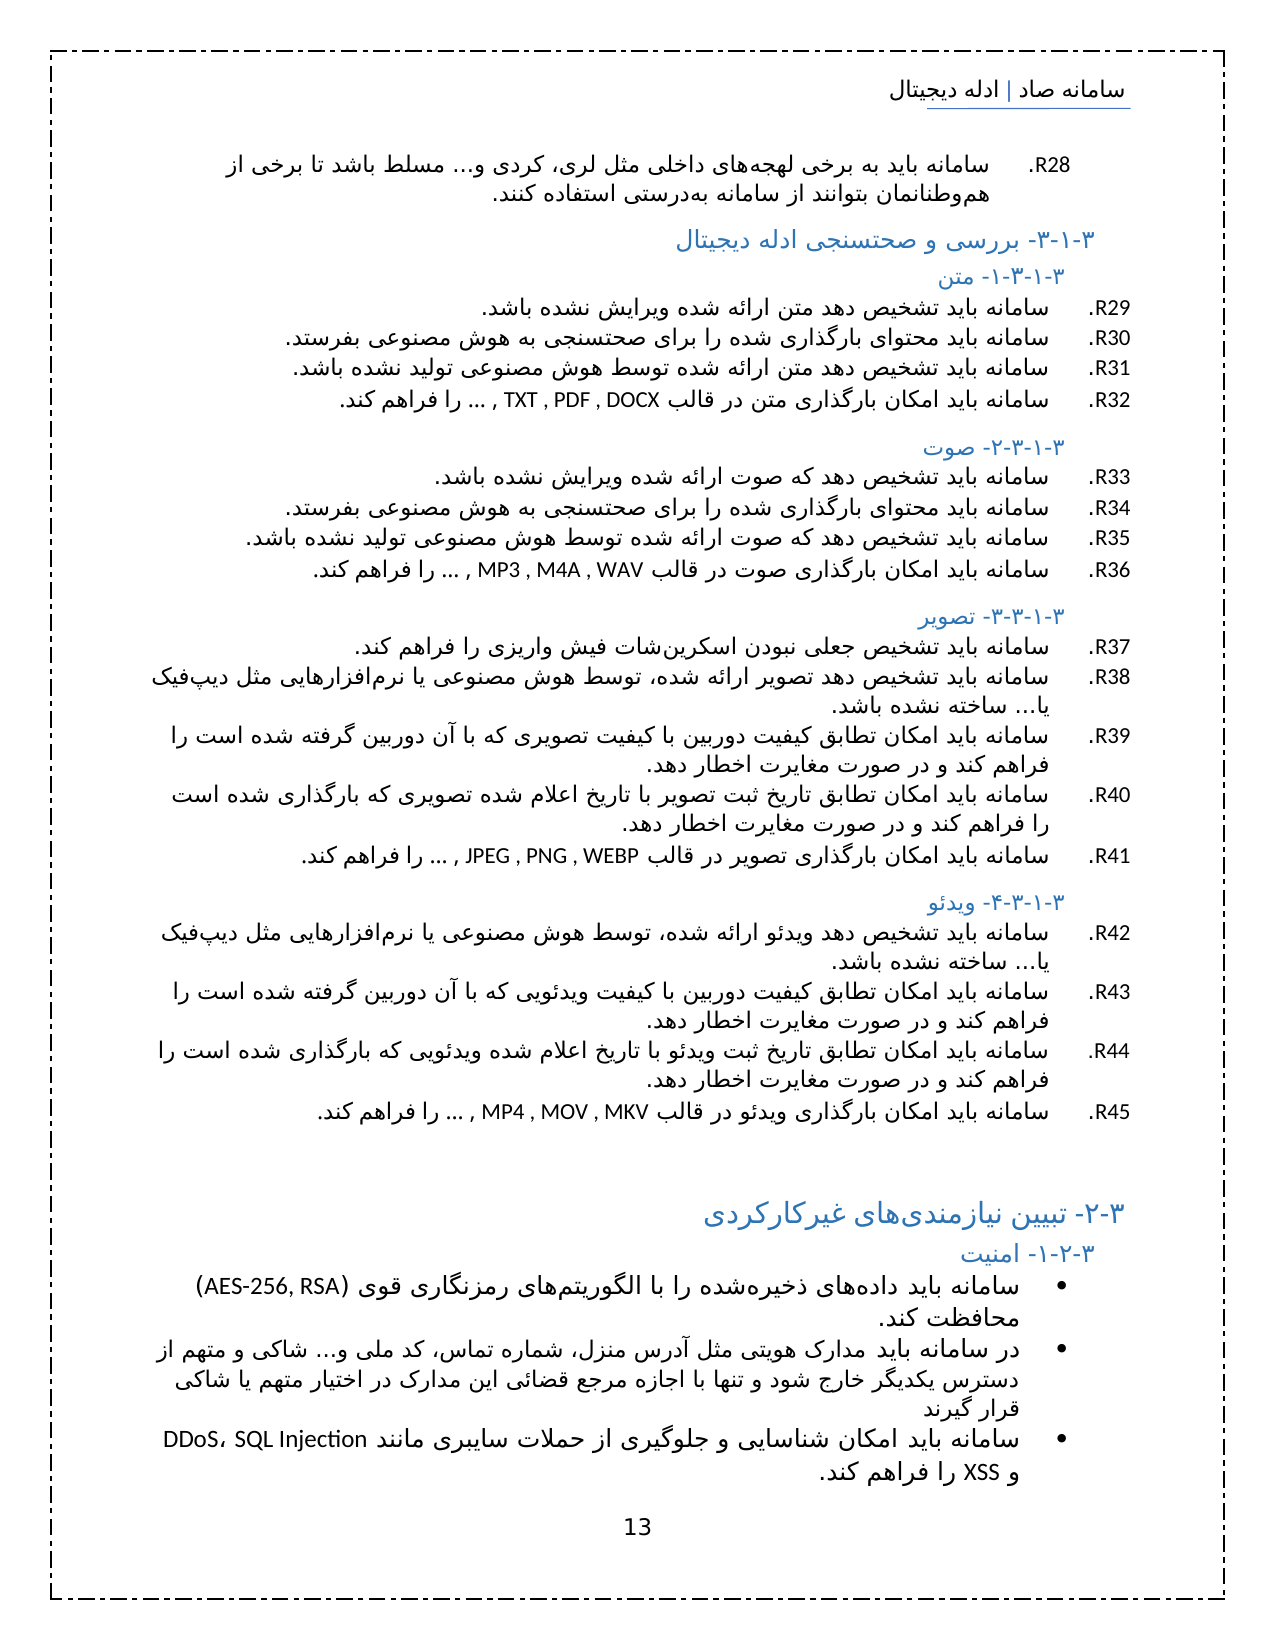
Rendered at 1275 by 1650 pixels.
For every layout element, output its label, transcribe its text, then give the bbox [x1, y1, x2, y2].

list سامانه باید امکان تطابق تاریخ ثبت ویدئو با تاریخ اعلام شده ویدئویی که بارگذاری شده است را فراهم کند و در صورت مغایرت اخطار دهد. [150, 1036, 1087, 1093]
list سامانه باید تشخیص دهد متن ارائه شده ویرایش نشده باشد. [150, 293, 1087, 321]
list سامانه باید تشخیص دهد تصویر ارائه شده، توسط هوش مصنوعی یا نرم‌افزارهایی مثل دیپ‌فیک یا... ساخته نشده باشد. [150, 662, 1087, 719]
subtitle ۲-۳- تبیین نیازمندی‌های غیرکارکردی [150, 1192, 1125, 1232]
list سامانه باید تشخیص دهد که صوت ارائه شده توسط هوش مصنوعی تولید نشده باشد. [150, 523, 1087, 551]
subtitle ۲-۳-۱-۳- صوت [150, 434, 1095, 460]
list سامانه باید تشخیص دهد که صوت ارائه شده ویرایش نشده باشد. [150, 462, 1087, 490]
list سامانه باید تشخیص دهد ویدئو ارائه شده، توسط هوش مصنوعی یا نرم‌افزارهایی مثل دیپ‌فیک یا... ساخته نشده باشد. [150, 918, 1087, 975]
subtitle ۳-۳-۱-۳- تصویر [150, 603, 1095, 630]
list سامانه باید داده‌های ذخیره‌شده را با الگوریتم‌های رمزنگاری قوی (AES-256, RSA) محافظت کند. [150, 1270, 1057, 1332]
list سامانه باید امکان تطابق کیفیت دوربین با کیفیت ویدئویی که با آن دوربین گرفته شده است را فراهم کند و در صورت مغایرت اخطار دهد. [150, 977, 1087, 1034]
list سامانه باید محتوای بارگذاری شده را برای صحتسنجی به هوش مصنوعی بفرستد. [150, 493, 1087, 521]
list سامانه باید امکان بارگذاری تصویر در قالب JPEG , PNG , WEBP , … را فراهم کند. [150, 839, 1087, 870]
subtitle ۱-۲-۳- امنیت [150, 1239, 1095, 1268]
subtitle ۳-۱-۳- بررسی و صحتسنجی ادله دیجیتال [150, 226, 1125, 255]
list سامانه باید امکان بارگذاری صوت در قالب MP3 , M4A , WAV , … را فراهم کند. [150, 553, 1087, 584]
list سامانه باید به برخی لهجه‌های داخلی مثل لری، کردی و... مسلط باشد تا برخی از هم‌وطنانمان بتوانند از سامانه به‌درستی استفاده کنند. [150, 150, 1027, 207]
list سامانه باید امکان شناسایی و جلوگیری از حملات سایبری مانند DDoS، SQL Injection و XSS را فراهم کند. [150, 1423, 1057, 1487]
subtitle ۴-۳-۱-۳- ویدئو [150, 889, 1095, 916]
list سامانه باید تشخیص دهد متن ارائه شده توسط هوش مصنوعی تولید نشده باشد. [150, 353, 1087, 381]
list سامانه باید امکان تطابق تاریخ ثبت تصویر با تاریخ اعلام شده تصویری که بارگذاری شده است را فراهم کند و در صورت مغایرت اخطار دهد. [150, 780, 1087, 837]
list سامانه باید محتوای بارگذاری شده را برای صحتسنجی به هوش مصنوعی بفرستد. [150, 323, 1087, 351]
list سامانه باید تشخیص جعلی نبودن اسکرین‌شات فیش واریزی را فراهم کند. [150, 632, 1087, 660]
list سامانه باید امکان تطابق کیفیت دوربین با کیفیت تصویری که با آن دوربین گرفته شده است را فراهم کند و در صورت مغایرت اخطار دهد. [150, 721, 1087, 778]
list سامانه باید امکان بارگذاری متن در قالب TXT , PDF , DOCX , … را فراهم کند. [150, 383, 1087, 414]
subtitle ۱-۳-۱-۳- متن [150, 261, 1095, 290]
list سامانه باید امکان بارگذاری ویدئو در قالب MP4 , MOV , MKV , … را فراهم کند. [150, 1095, 1087, 1126]
